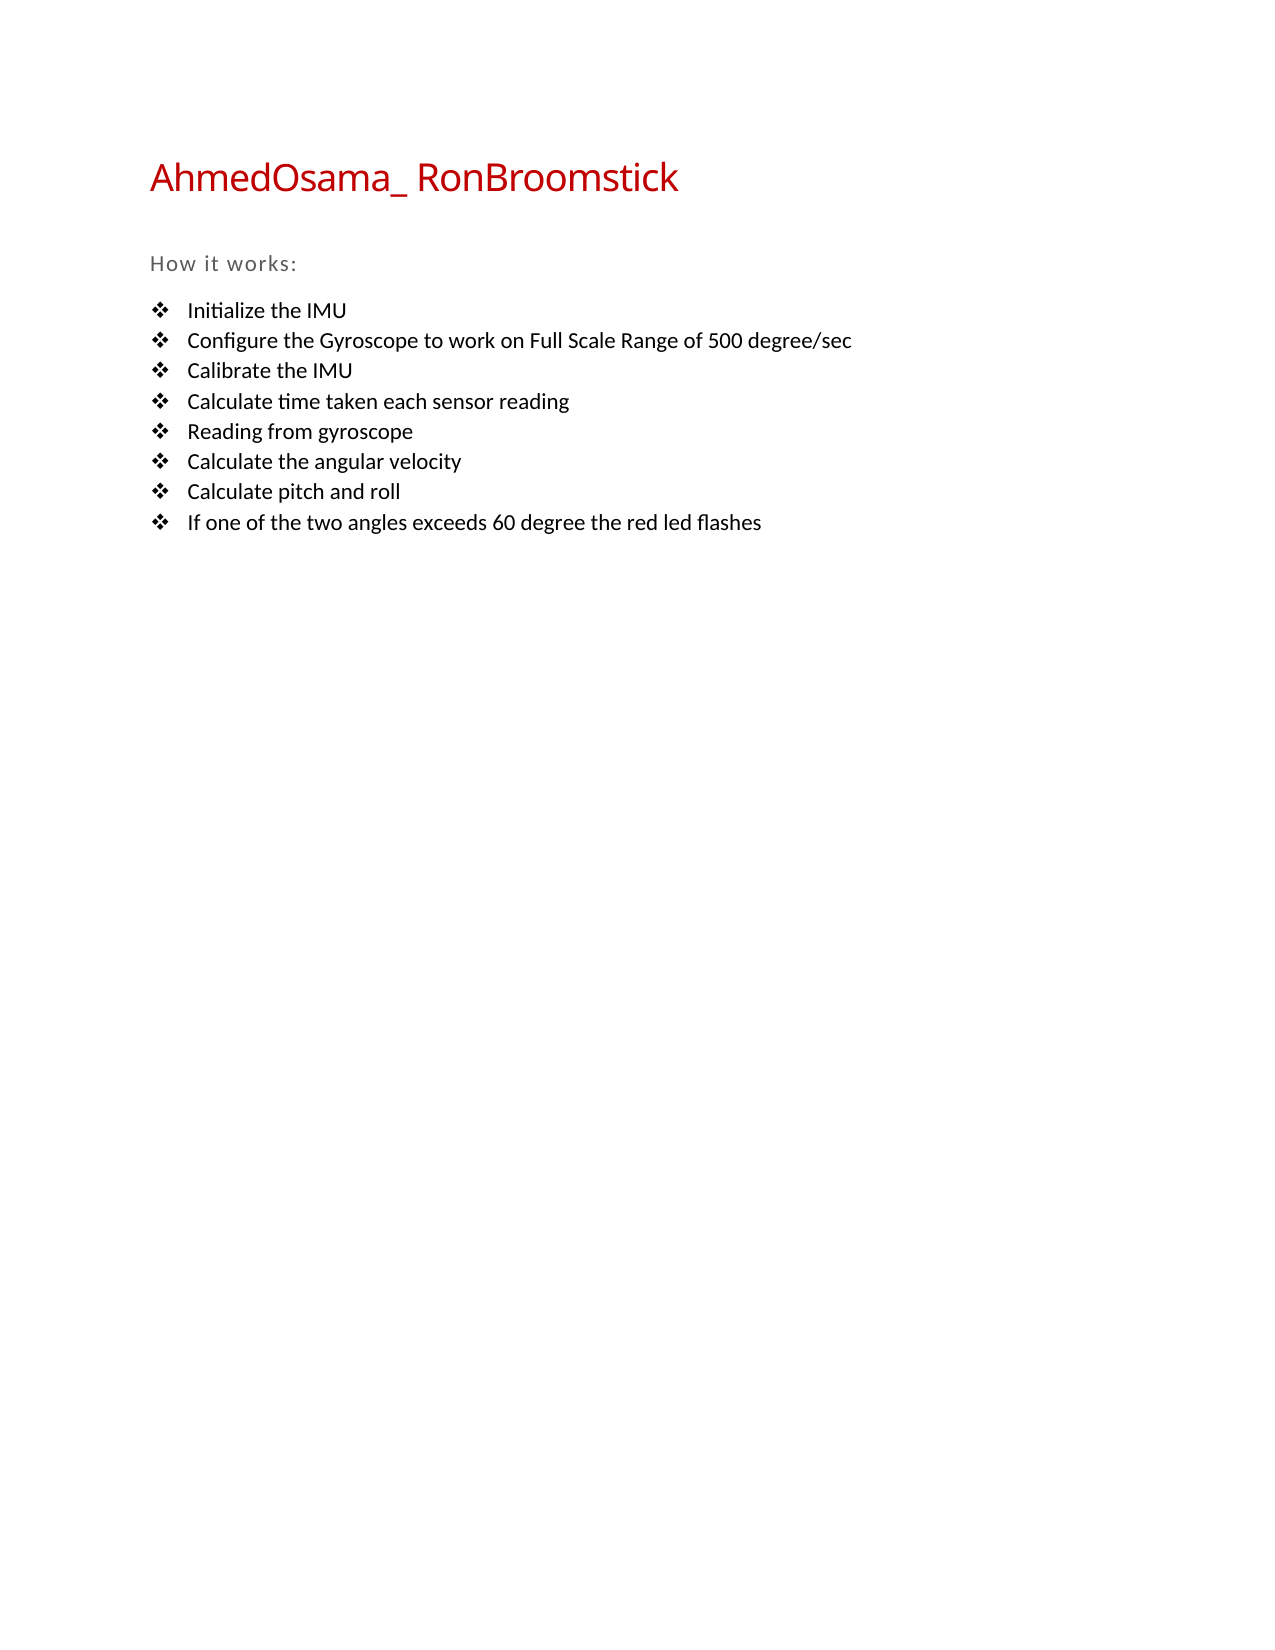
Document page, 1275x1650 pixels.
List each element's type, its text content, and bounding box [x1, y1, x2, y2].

subtitle How it works: [150, 249, 1125, 277]
list Calibrate the IMU [150, 357, 1125, 385]
list Configure the Gyroscope to work on Full Scale Range of 500 degree/sec [150, 326, 1125, 354]
list Calculate time taken each sensor reading [150, 387, 1125, 415]
list Calculate the angular velocity [150, 447, 1125, 475]
list If one of the two angles exceeds 60 degree the red led flashes [150, 508, 1125, 536]
list Calculate pitch and roll [150, 477, 1125, 506]
list Reading from gyroscope [150, 417, 1125, 445]
title AhmedOsama_ RonBroomstick [150, 150, 1125, 202]
list Initialize the IMU [150, 296, 1125, 324]
